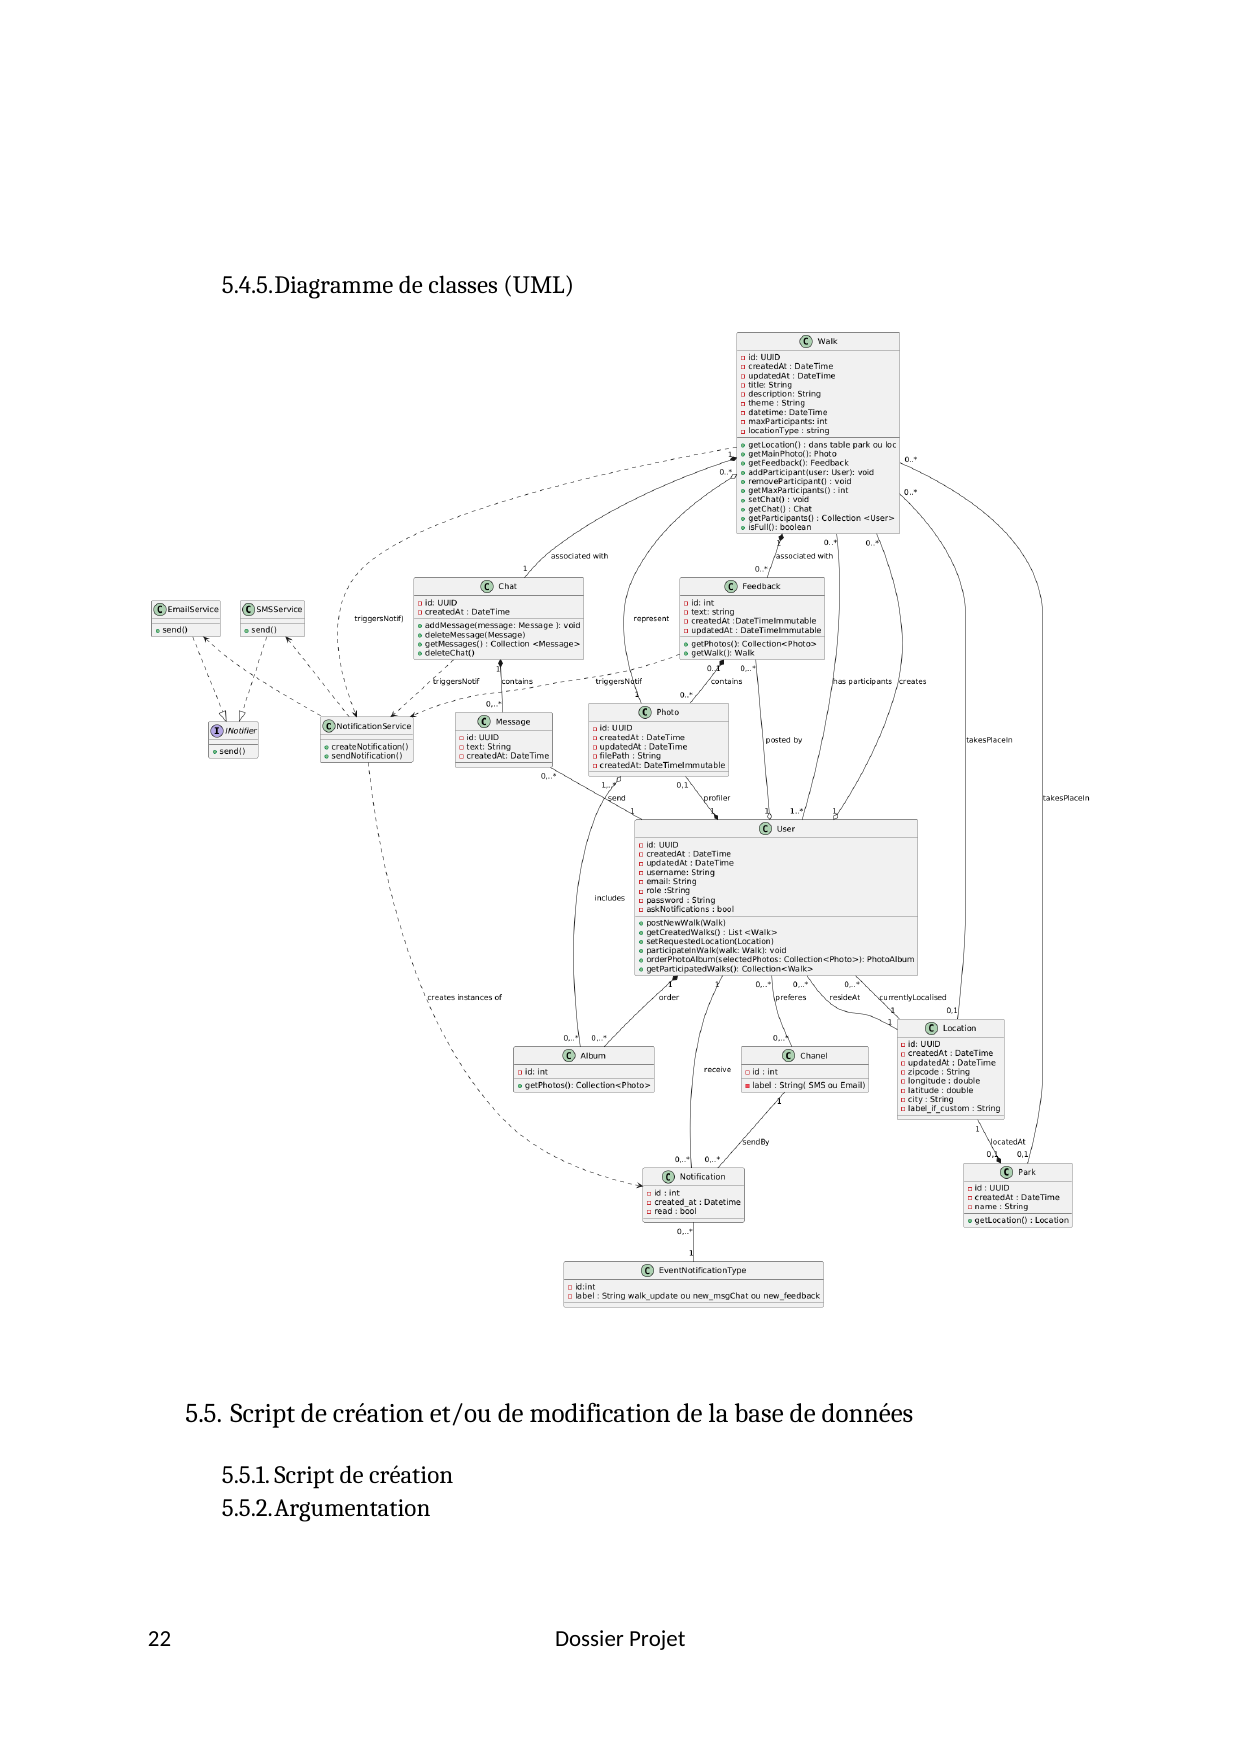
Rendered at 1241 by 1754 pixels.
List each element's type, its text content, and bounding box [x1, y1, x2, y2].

picture [147, 328, 1093, 1310]
subtitle Diagramme de classes (UML) [222, 271, 1092, 300]
subtitle Script de création [222, 1461, 1092, 1490]
subtitle Argumentation [222, 1494, 1092, 1523]
subtitle Script de création et/ou de modification de la base de données [185, 1398, 1092, 1429]
